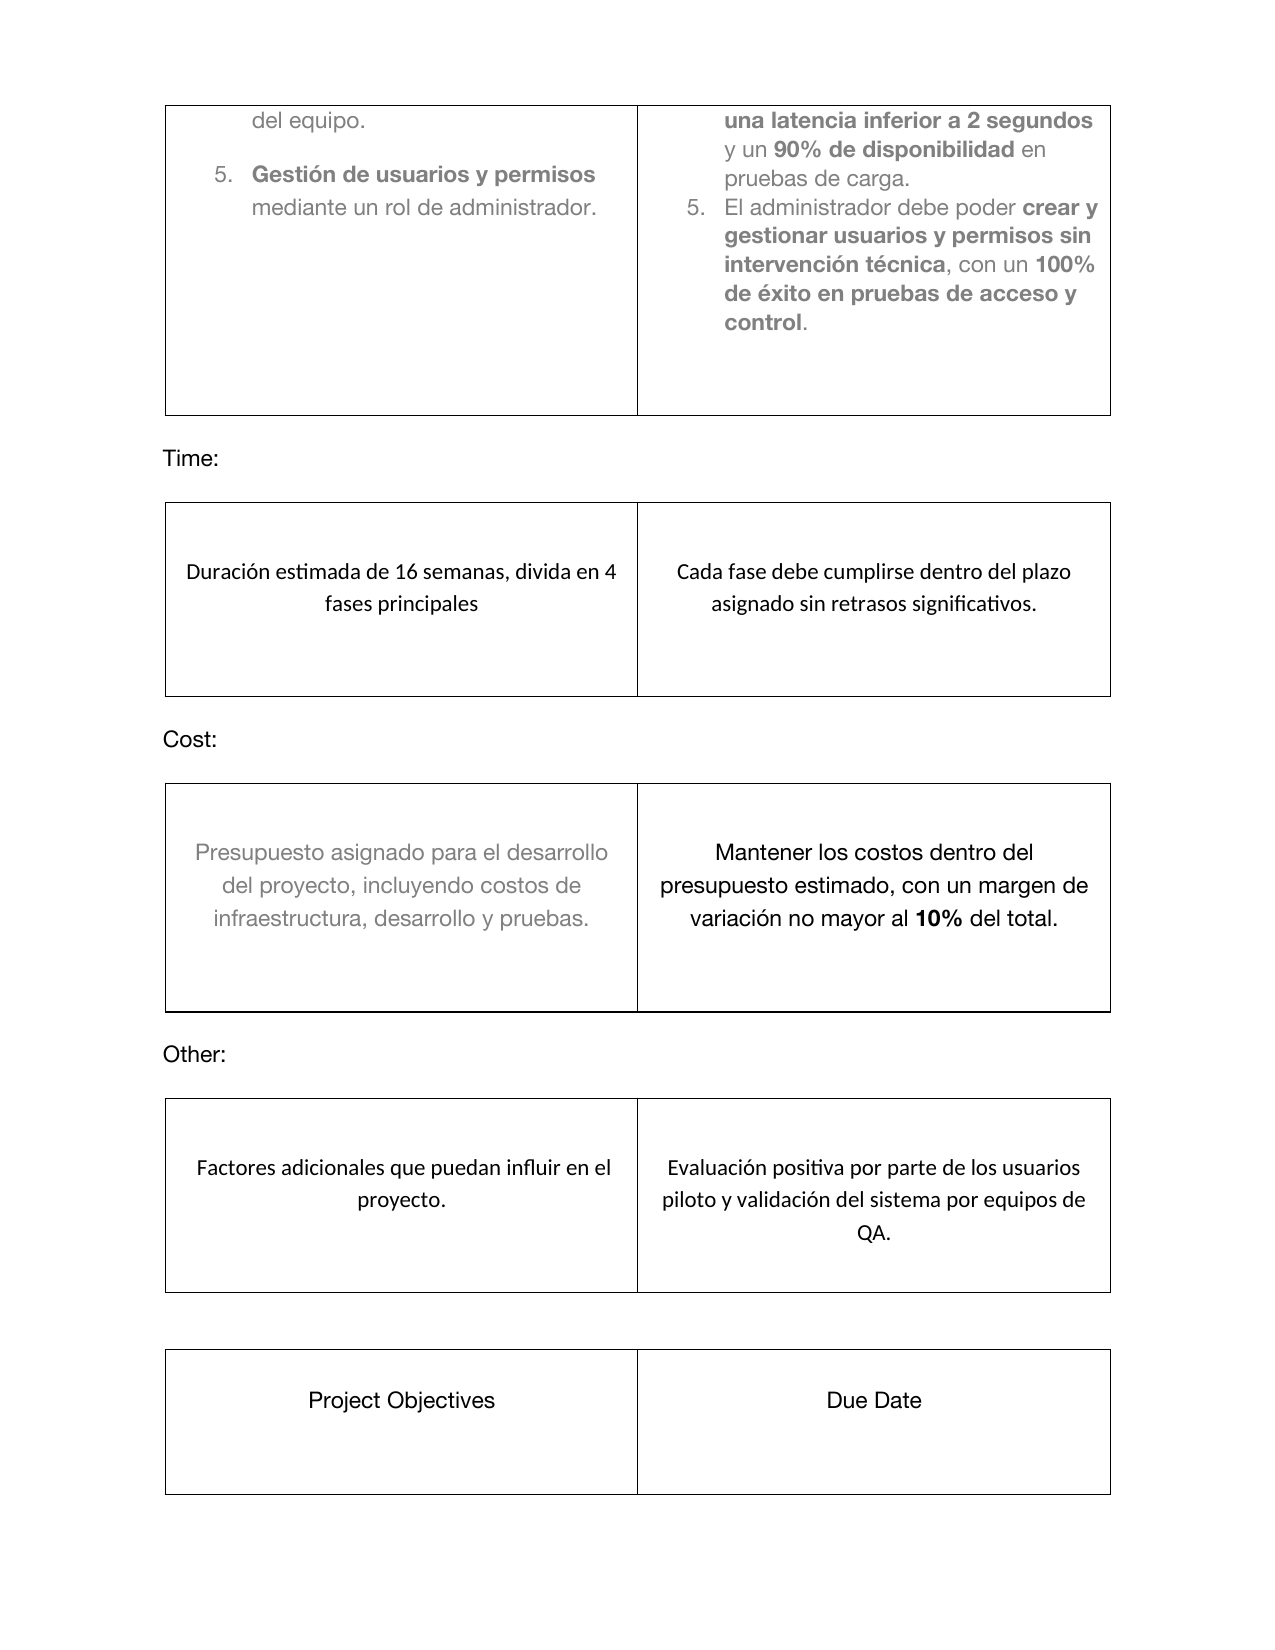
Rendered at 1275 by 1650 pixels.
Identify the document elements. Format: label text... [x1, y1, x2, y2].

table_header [638, 106, 1110, 415]
table_header Factores adicionales que puedan influir en el proyecto. [166, 1099, 637, 1292]
text Other: [150, 1041, 1125, 1069]
table_header Project Objectives [166, 1350, 637, 1493]
table_header Duración estimada de 16 semanas, divida en 4 fases principales [166, 503, 637, 696]
table_header Cada fase debe cumplirse dentro del plazo asignado sin retrasos significativos. [638, 503, 1110, 696]
text Cost: [150, 725, 1125, 754]
table_header Due Date [638, 1350, 1110, 1493]
table_header Mantener los costos dentro del presupuesto estimado, con un margen de variación no mayor al 10% del total. [638, 784, 1110, 1011]
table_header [166, 106, 637, 415]
table_header Evaluación positiva por parte de los usuarios piloto y validación del sistema por equipos de QA. [638, 1099, 1110, 1292]
table_header Presupuesto asignado para el desarrollo del proyecto, incluyendo costos de infraestructura, desarrollo y pruebas. [166, 784, 637, 1011]
text Time: [150, 444, 1125, 473]
